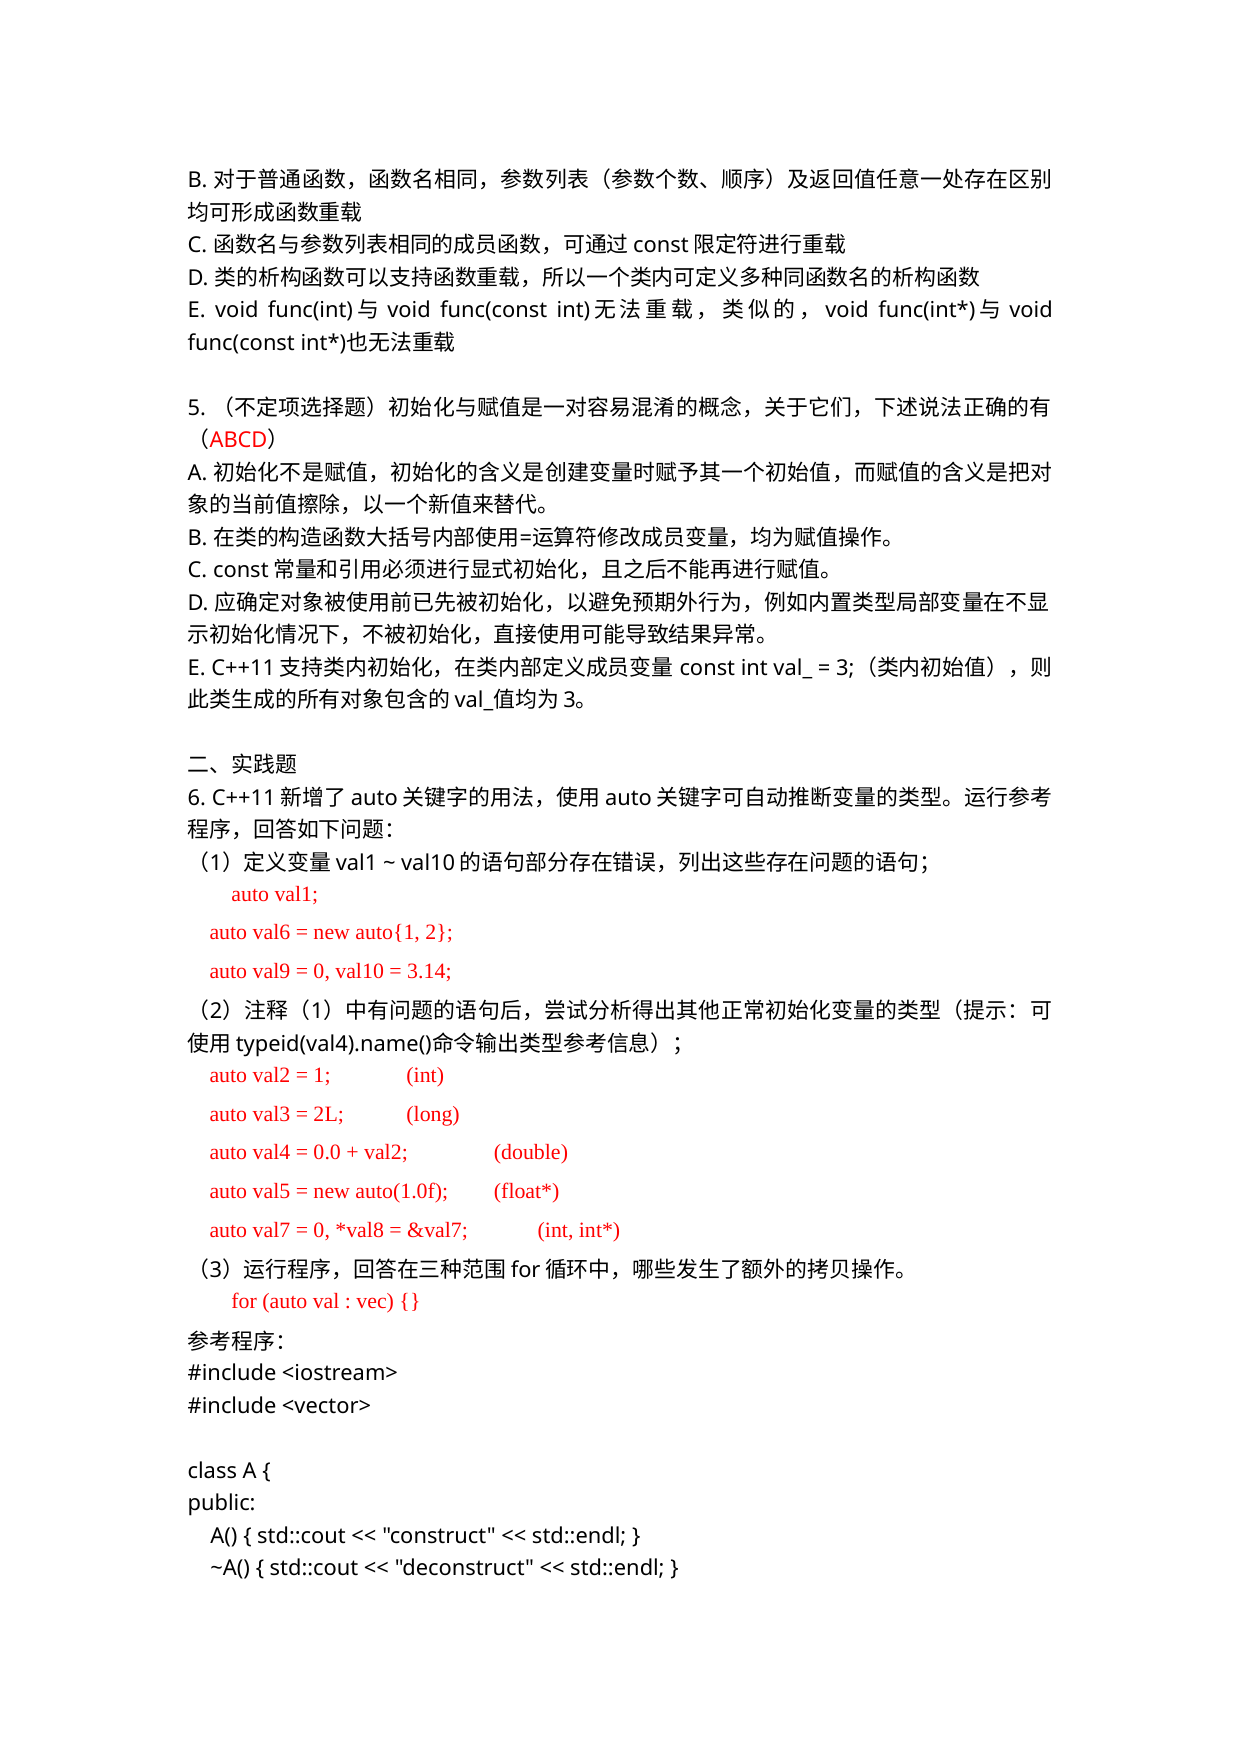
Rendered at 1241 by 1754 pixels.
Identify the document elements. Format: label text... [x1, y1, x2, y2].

text auto val7 = 0, *val8 = &val7; (int, int*) [187, 1213, 1053, 1246]
text D. 类的析构函数可以支持函数重载，所以一个类内可定义多种同函数名的析构函数 [187, 259, 1053, 292]
text 参考程序： [187, 1323, 1053, 1356]
text A() { std::cout << "construct" << std::endl; } [187, 1518, 1053, 1551]
text for (auto val : vec) {} [187, 1284, 1053, 1317]
text class A { [187, 1453, 1053, 1486]
text auto val1; [187, 877, 1053, 909]
text #include <iostream> [187, 1356, 1053, 1388]
text （2）注释（1）中有问题的语句后，尝试分析得出其他正常初始化变量的类型（提示：可使用typeid(val4).name()命令输出类型参考信息）； [187, 993, 1053, 1058]
text B. 对于普通函数，函数名相同，参数列表（参数个数、顺序）及返回值任意一处存在区别均可形成函数重载 [187, 162, 1053, 227]
text 二、实践题 [187, 747, 1053, 779]
text （1）定义变量val1 ~ val10的语句部分存在错误，列出这些存在问题的语句； [187, 844, 1053, 877]
text A. 初始化不是赋值，初始化的含义是创建变量时赋予其一个初始值，而赋值的含义是把对象的当前值擦除，以一个新值来替代。 [187, 454, 1053, 519]
text C. 函数名与参数列表相同的成员函数，可通过const限定符进行重载 [187, 227, 1053, 259]
text （3）运行程序，回答在三种范围for循环中，哪些发生了额外的拷贝操作。 [187, 1252, 1053, 1284]
text auto val3 = 2L; (long) [187, 1097, 1053, 1129]
text 6. C++11新增了auto关键字的用法，使用auto关键字可自动推断变量的类型。运行参考程序，回答如下问题： [187, 779, 1053, 844]
text auto val6 = new auto{1, 2}; [187, 916, 1053, 948]
text 5. （不定项选择题）初始化与赋值是一对容易混淆的概念，关于它们，下述说法正确的有（ABCD） [187, 389, 1053, 454]
text ~A() { std::cout << "deconstruct" << std::endl; } [187, 1551, 1053, 1583]
text E. C++11支持类内初始化，在类内部定义成员变量const int val_ = 3;（类内初始值），则此类生成的所有对象包含的val_值均为3。 [187, 649, 1053, 714]
text auto val9 = 0, val10 = 3.14; [187, 954, 1053, 987]
text auto val4 = 0.0 + val2; (double) [187, 1136, 1053, 1168]
text C. const常量和引用必须进行显式初始化，且之后不能再进行赋值。 [187, 552, 1053, 584]
text auto val2 = 1; (int) [187, 1058, 1053, 1091]
text E. void func(int)与void func(const int)无法重载，类似的，void func(int*)与void func(const int*)也无法重载 [187, 292, 1053, 357]
text public: [187, 1486, 1053, 1518]
text D. 应确定对象被使用前已先被初始化，以避免预期外行为，例如内置类型局部变量在不显示初始化情况下，不被初始化，直接使用可能导致结果异常。 [187, 584, 1053, 649]
text #include <vector> [187, 1388, 1053, 1421]
text auto val5 = new auto(1.0f); (float*) [187, 1174, 1053, 1207]
text B. 在类的构造函数大括号内部使用=运算符修改成员变量，均为赋值操作。 [187, 519, 1053, 552]
